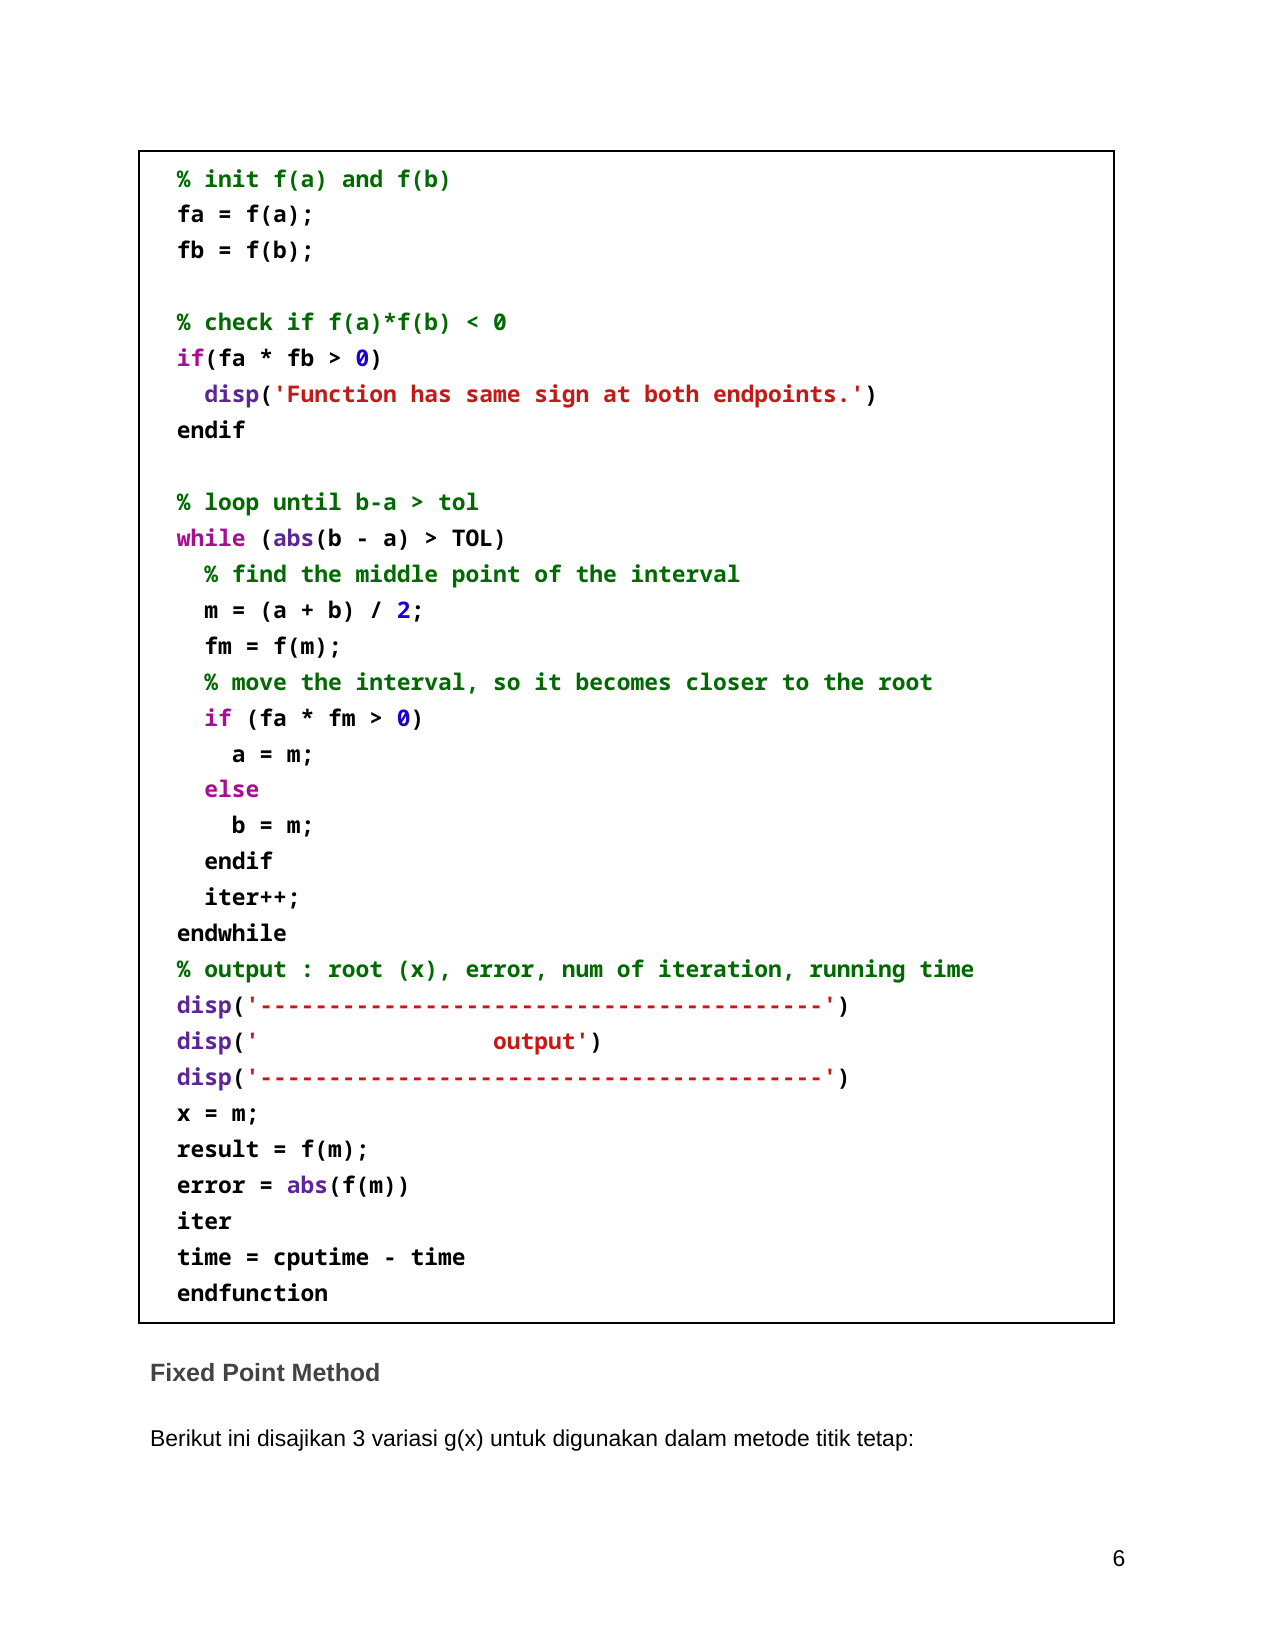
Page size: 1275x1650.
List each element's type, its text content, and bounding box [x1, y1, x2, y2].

subtitle Fixed Point Method [150, 1357, 1125, 1386]
text Berikut ini disajikan 3 variasi g(x) untuk digunakan dalam metode titik tetap: [150, 1425, 1125, 1451]
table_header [140, 152, 1113, 1322]
